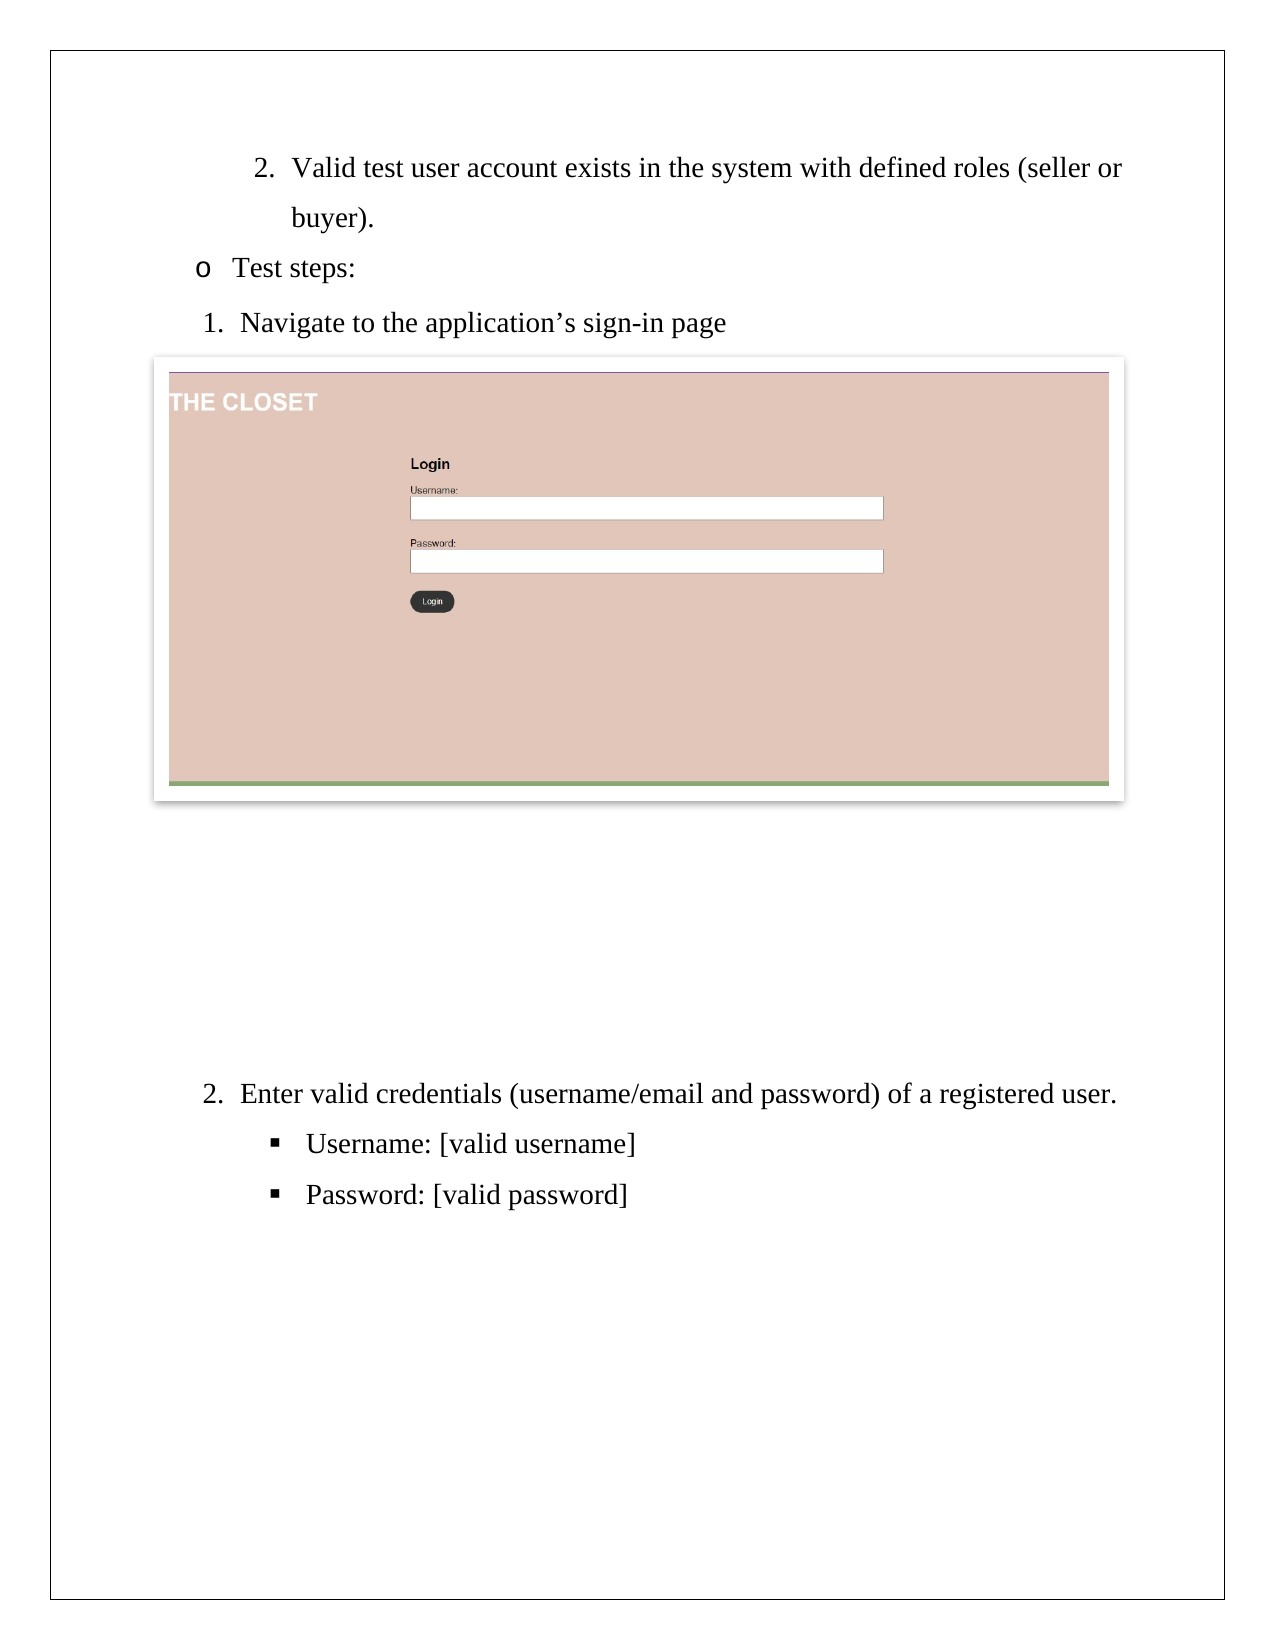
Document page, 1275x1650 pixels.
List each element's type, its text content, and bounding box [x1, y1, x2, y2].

list Test steps: [194, 251, 1125, 287]
picture [169, 372, 1109, 786]
list Valid test user account exists in the system with defined roles (seller or buyer). [253, 150, 1125, 234]
list Password: [valid password] [268, 1177, 1125, 1210]
list Username: [valid username] [268, 1126, 1125, 1160]
list Navigate to the application’s sign-in page [202, 305, 1125, 338]
list Enter valid credentials (username/email and password) of a registered user. [202, 1076, 1125, 1109]
